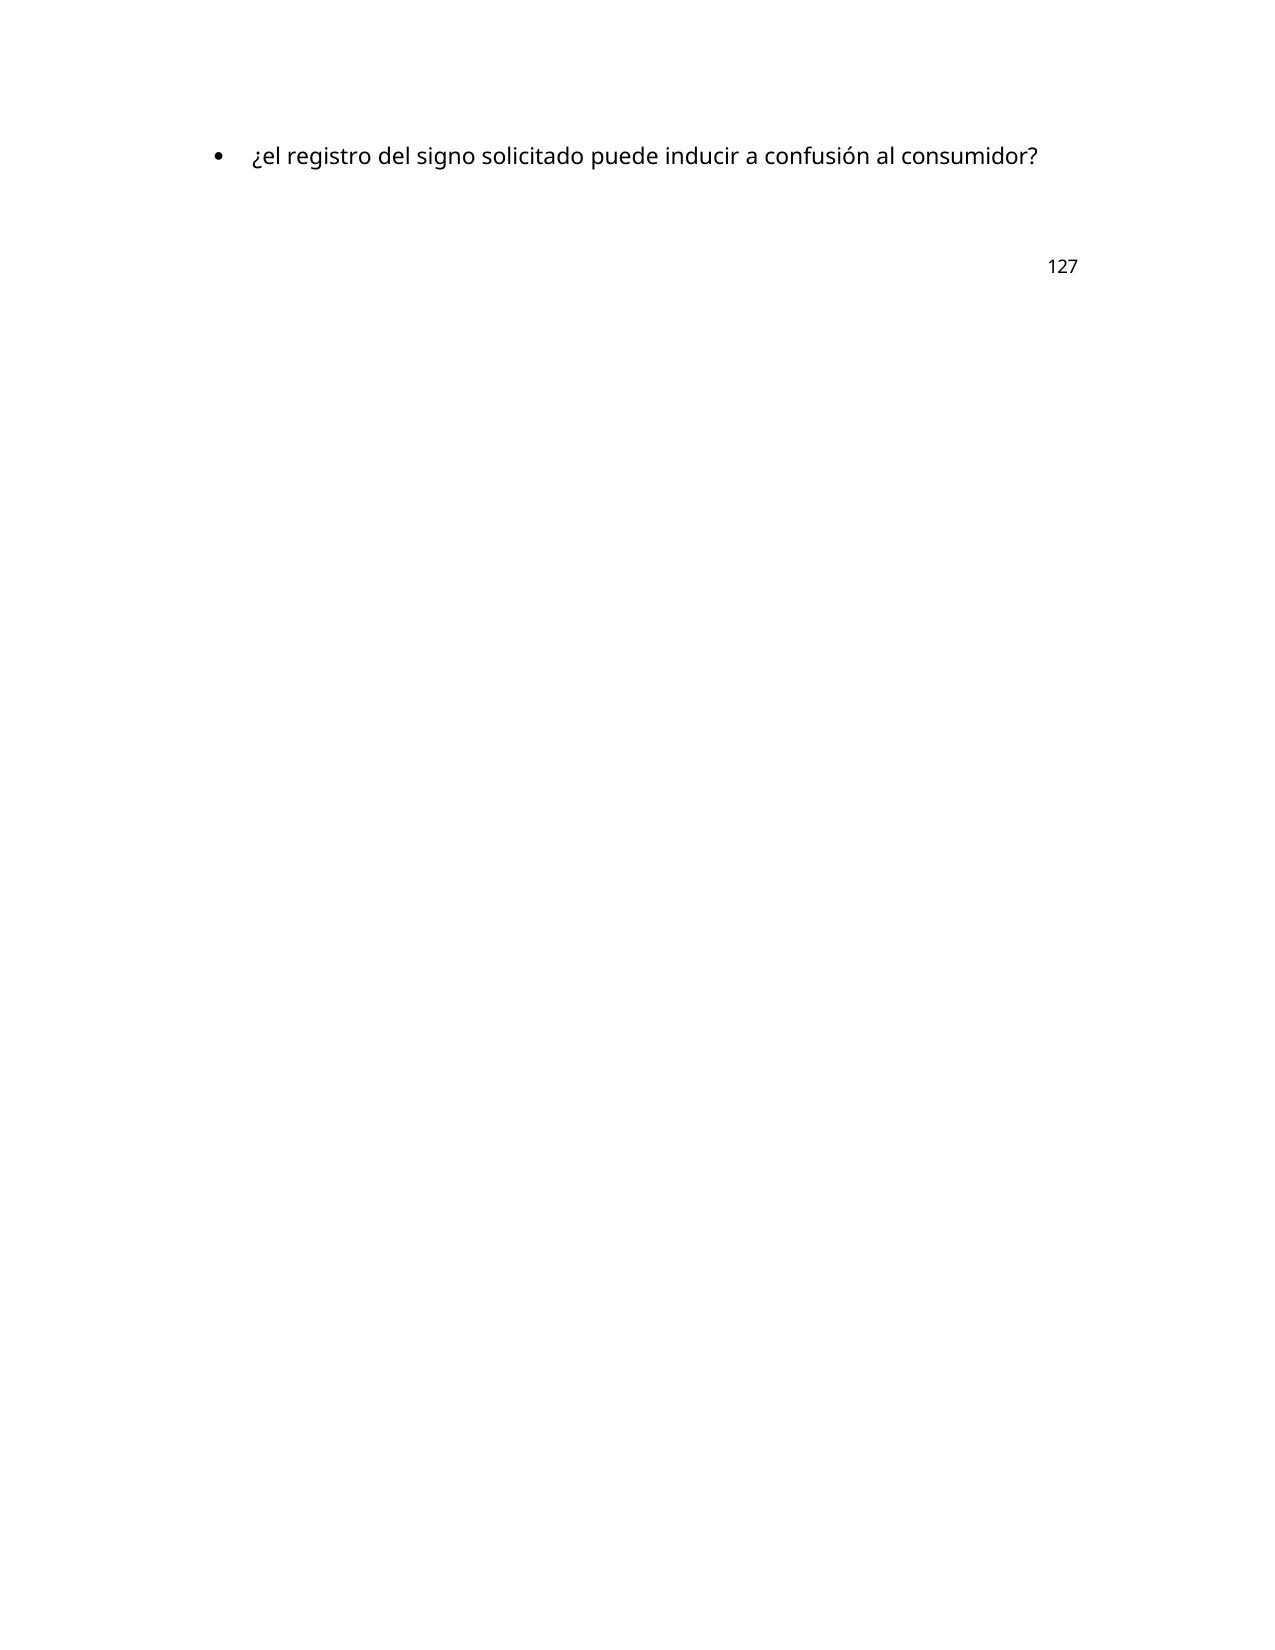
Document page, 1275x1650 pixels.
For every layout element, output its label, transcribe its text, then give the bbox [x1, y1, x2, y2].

list ¿el registro del signo solicitado puede inducir a confusión al consumidor? [214, 139, 1119, 171]
text 127 [158, 253, 1079, 279]
